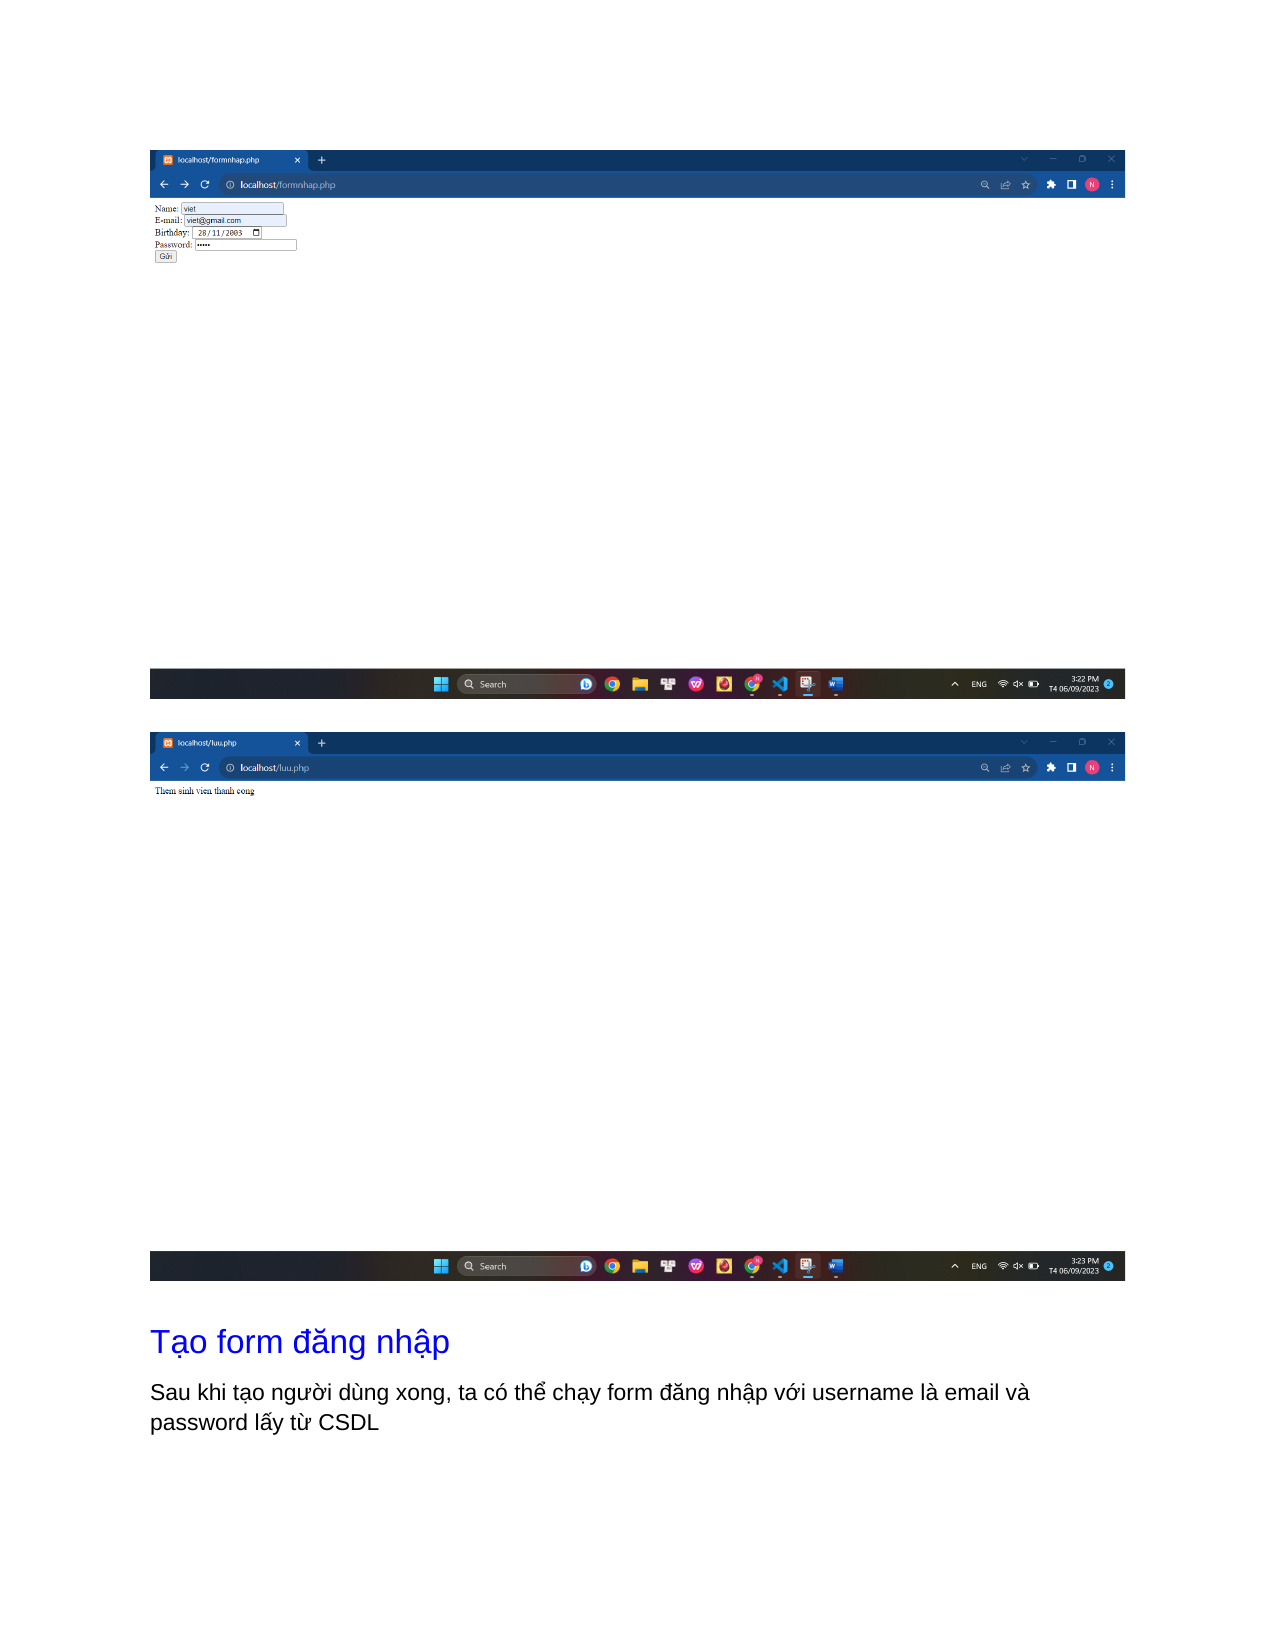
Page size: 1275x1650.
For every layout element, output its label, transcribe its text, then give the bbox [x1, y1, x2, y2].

picture [150, 732, 1125, 1281]
text Sau khi tạo người dùng xong, ta có thể chạy form đăng nhập với username là email và password lấy từ CSDL [150, 1379, 1125, 1436]
subtitle Tạo form đăng nhập [150, 1322, 1125, 1361]
picture [150, 150, 1125, 699]
